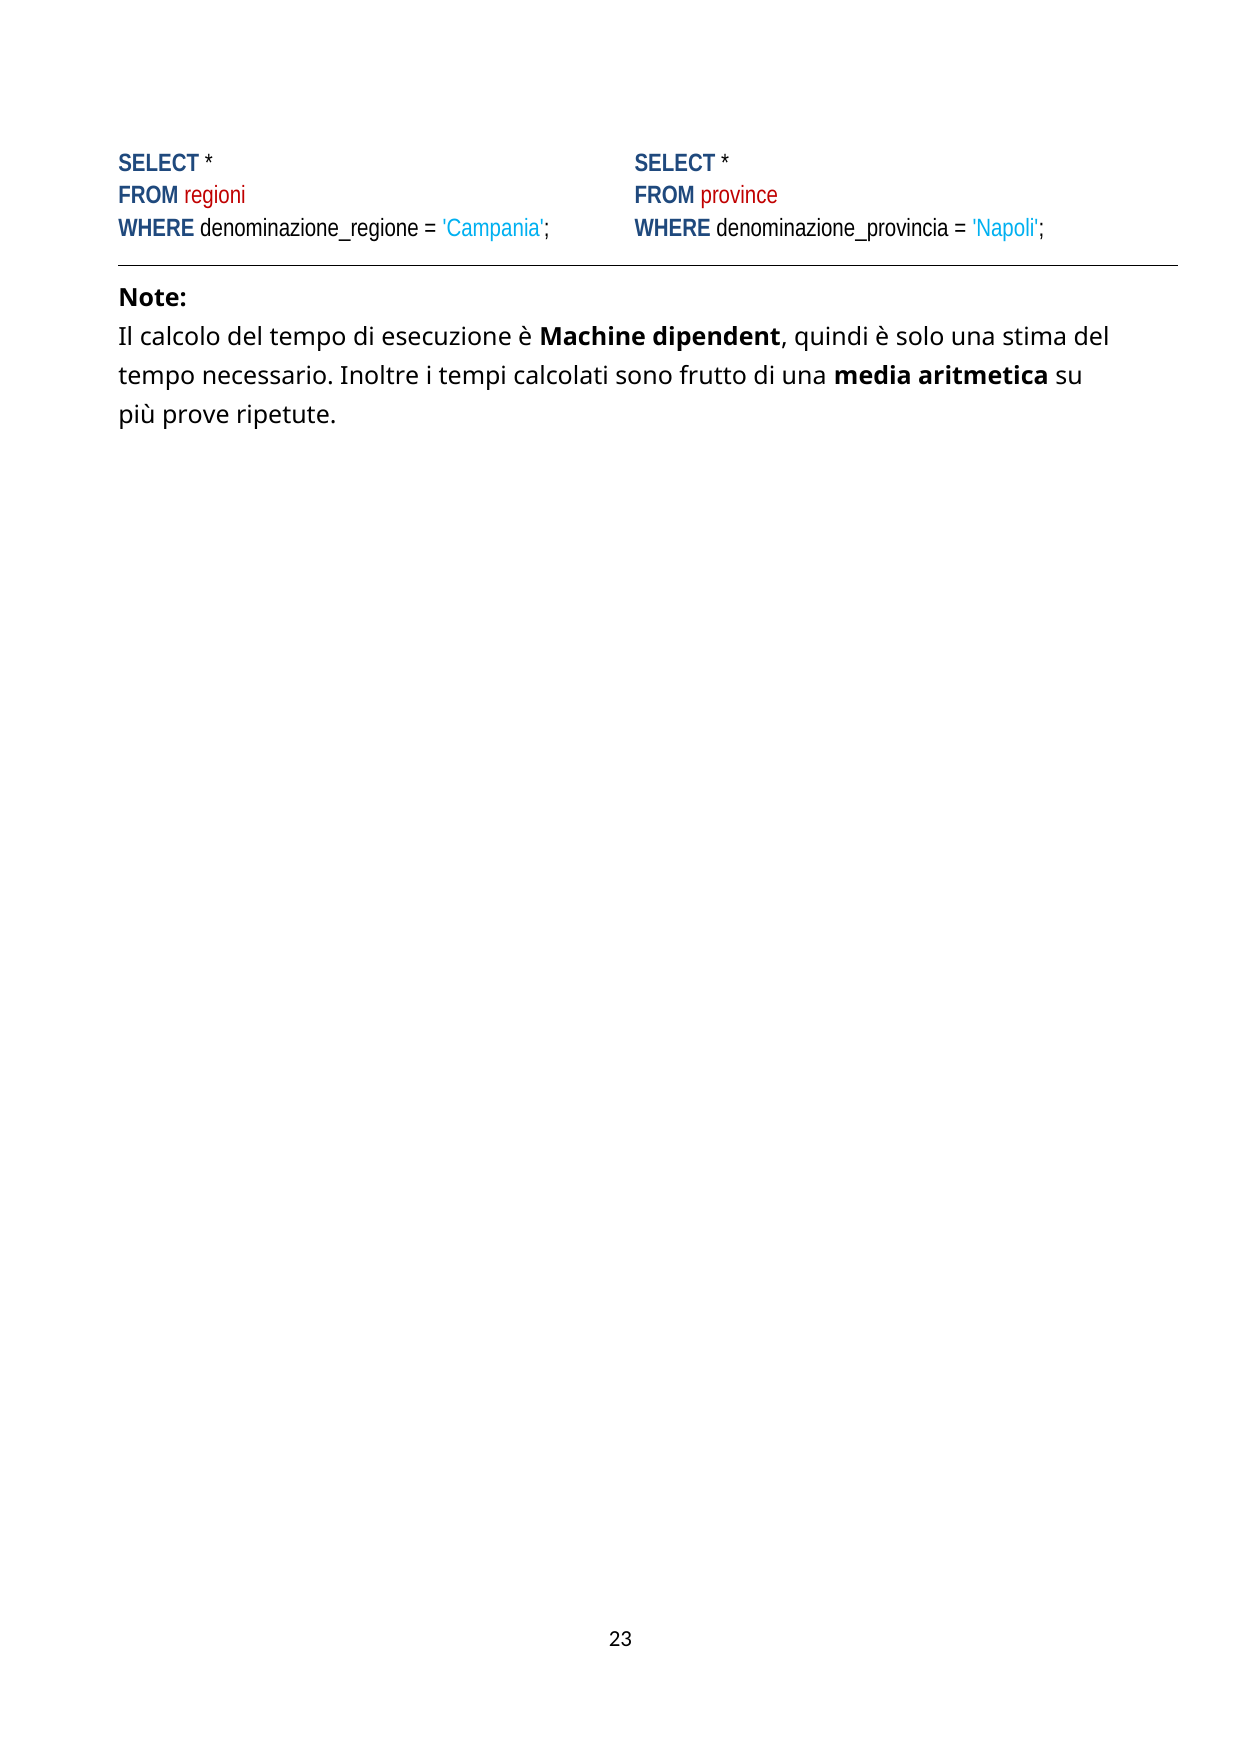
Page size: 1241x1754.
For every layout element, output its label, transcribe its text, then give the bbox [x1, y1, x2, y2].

text FROM regioni FROM province [118, 181, 1122, 209]
text WHERE denominazione_regione = 'Campania'; WHERE denominazione_provincia = 'Napoli'; [118, 213, 1122, 242]
text Il calcolo del tempo di esecuzione è Machine dipendent, quindi è solo una stima del tempo necessario. Inoltre i tempi calcolati sono frutto di una media aritmetica su più prove ripetute. [118, 318, 1122, 431]
text Note: [118, 279, 1122, 313]
text SELECT * SELECT * [118, 148, 1122, 176]
